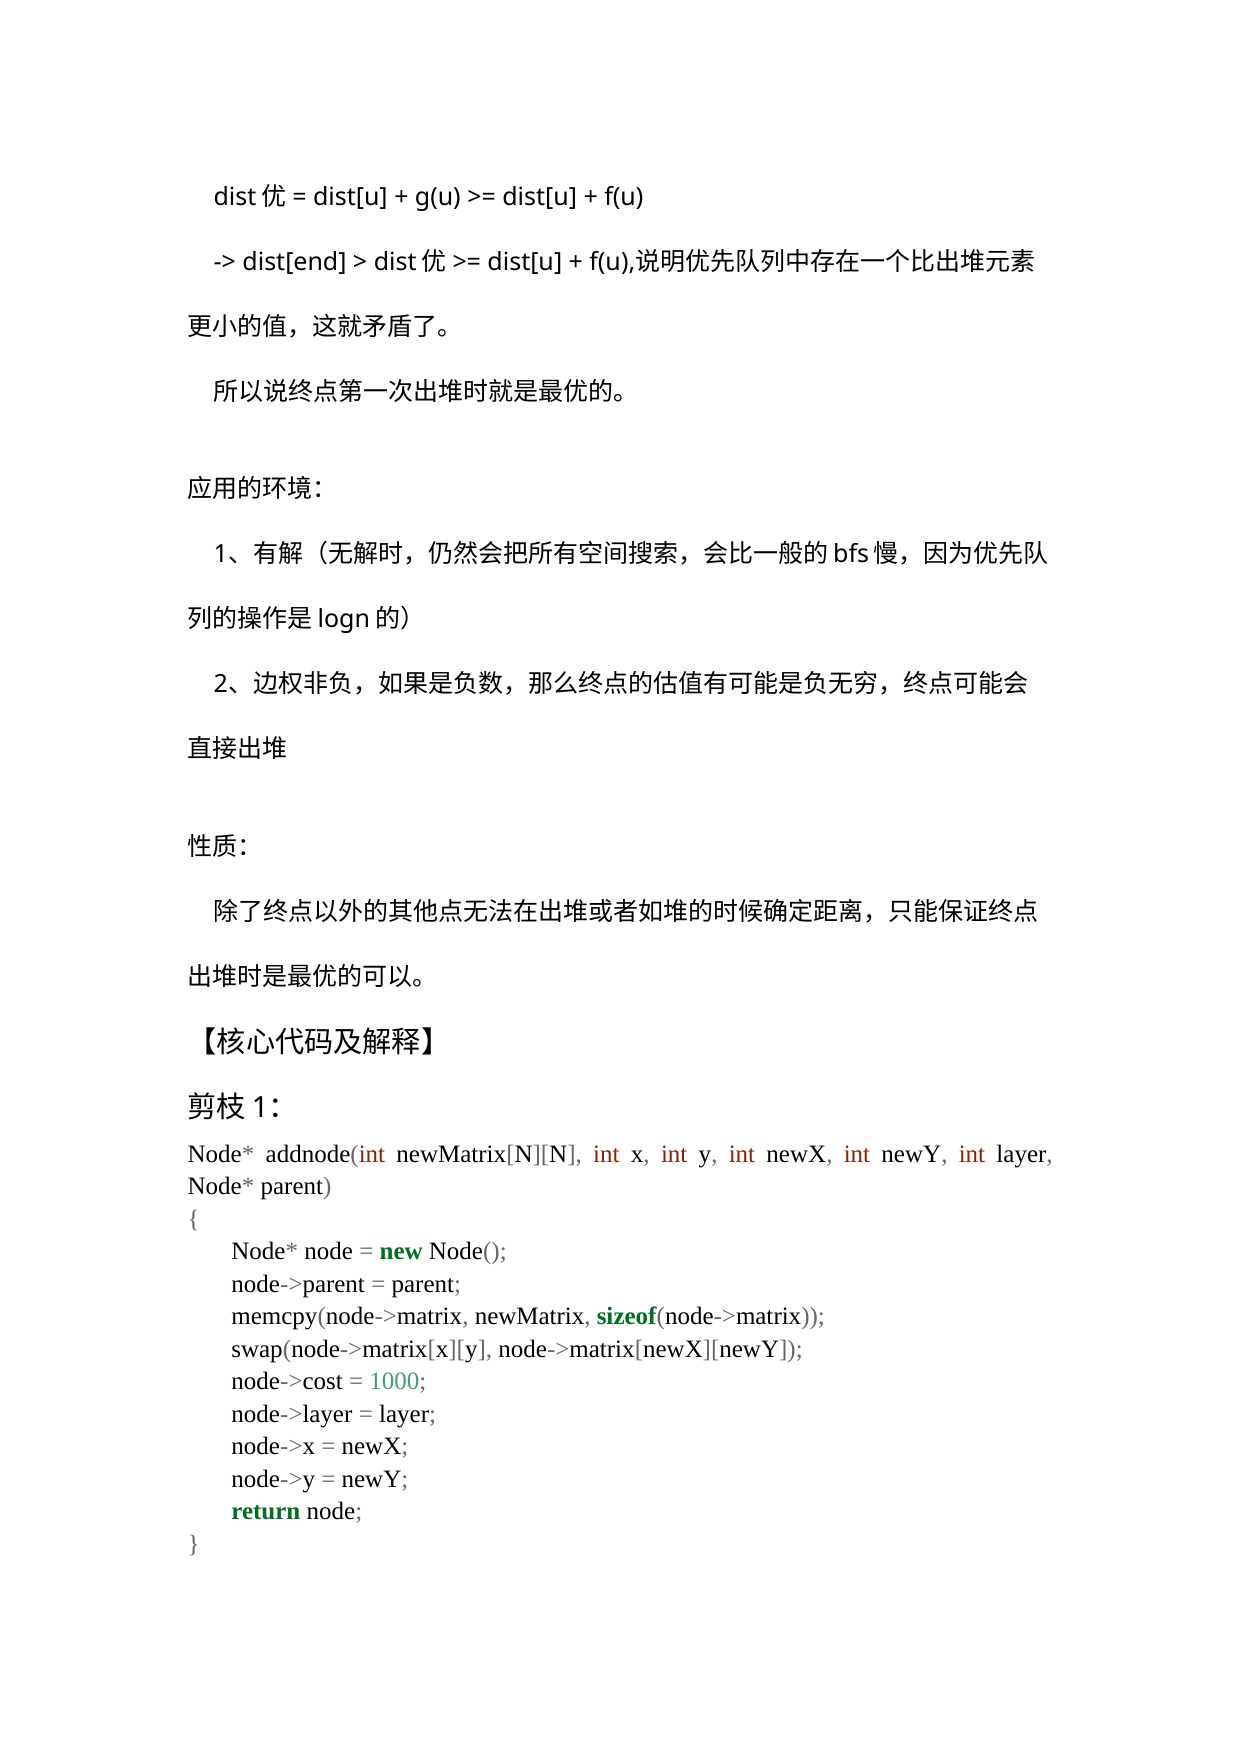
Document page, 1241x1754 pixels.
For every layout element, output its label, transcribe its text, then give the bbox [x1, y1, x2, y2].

text 剪枝1： [187, 1072, 1053, 1137]
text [187, 1137, 1053, 1559]
text 应用的环境： [187, 454, 1053, 519]
text 1、有解（无解时，仍然会把所有空间搜索，会比一般的bfs慢，因为优先队列的操作是logn的） [187, 519, 1053, 649]
text 除了终点以外的其他点无法在出堆或者如堆的时候确定距离，只能保证终点出堆时是最优的可以。 [187, 877, 1053, 1007]
text 所以说终点第一次出堆时就是最优的。 [187, 357, 1053, 422]
text 2、边权非负，如果是负数，那么终点的估值有可能是负无穷，终点可能会直接出堆 [187, 649, 1053, 779]
text dist优 = dist[u] + g(u) >= dist[u] + f(u) [187, 162, 1053, 227]
text 性质： [187, 812, 1053, 877]
text 【核心代码及解释】 [187, 1007, 1053, 1072]
text -> dist[end] > dist优 >= dist[u] + f(u),说明优先队列中存在一个比出堆元素更小的值，这就矛盾了。 [187, 227, 1053, 357]
